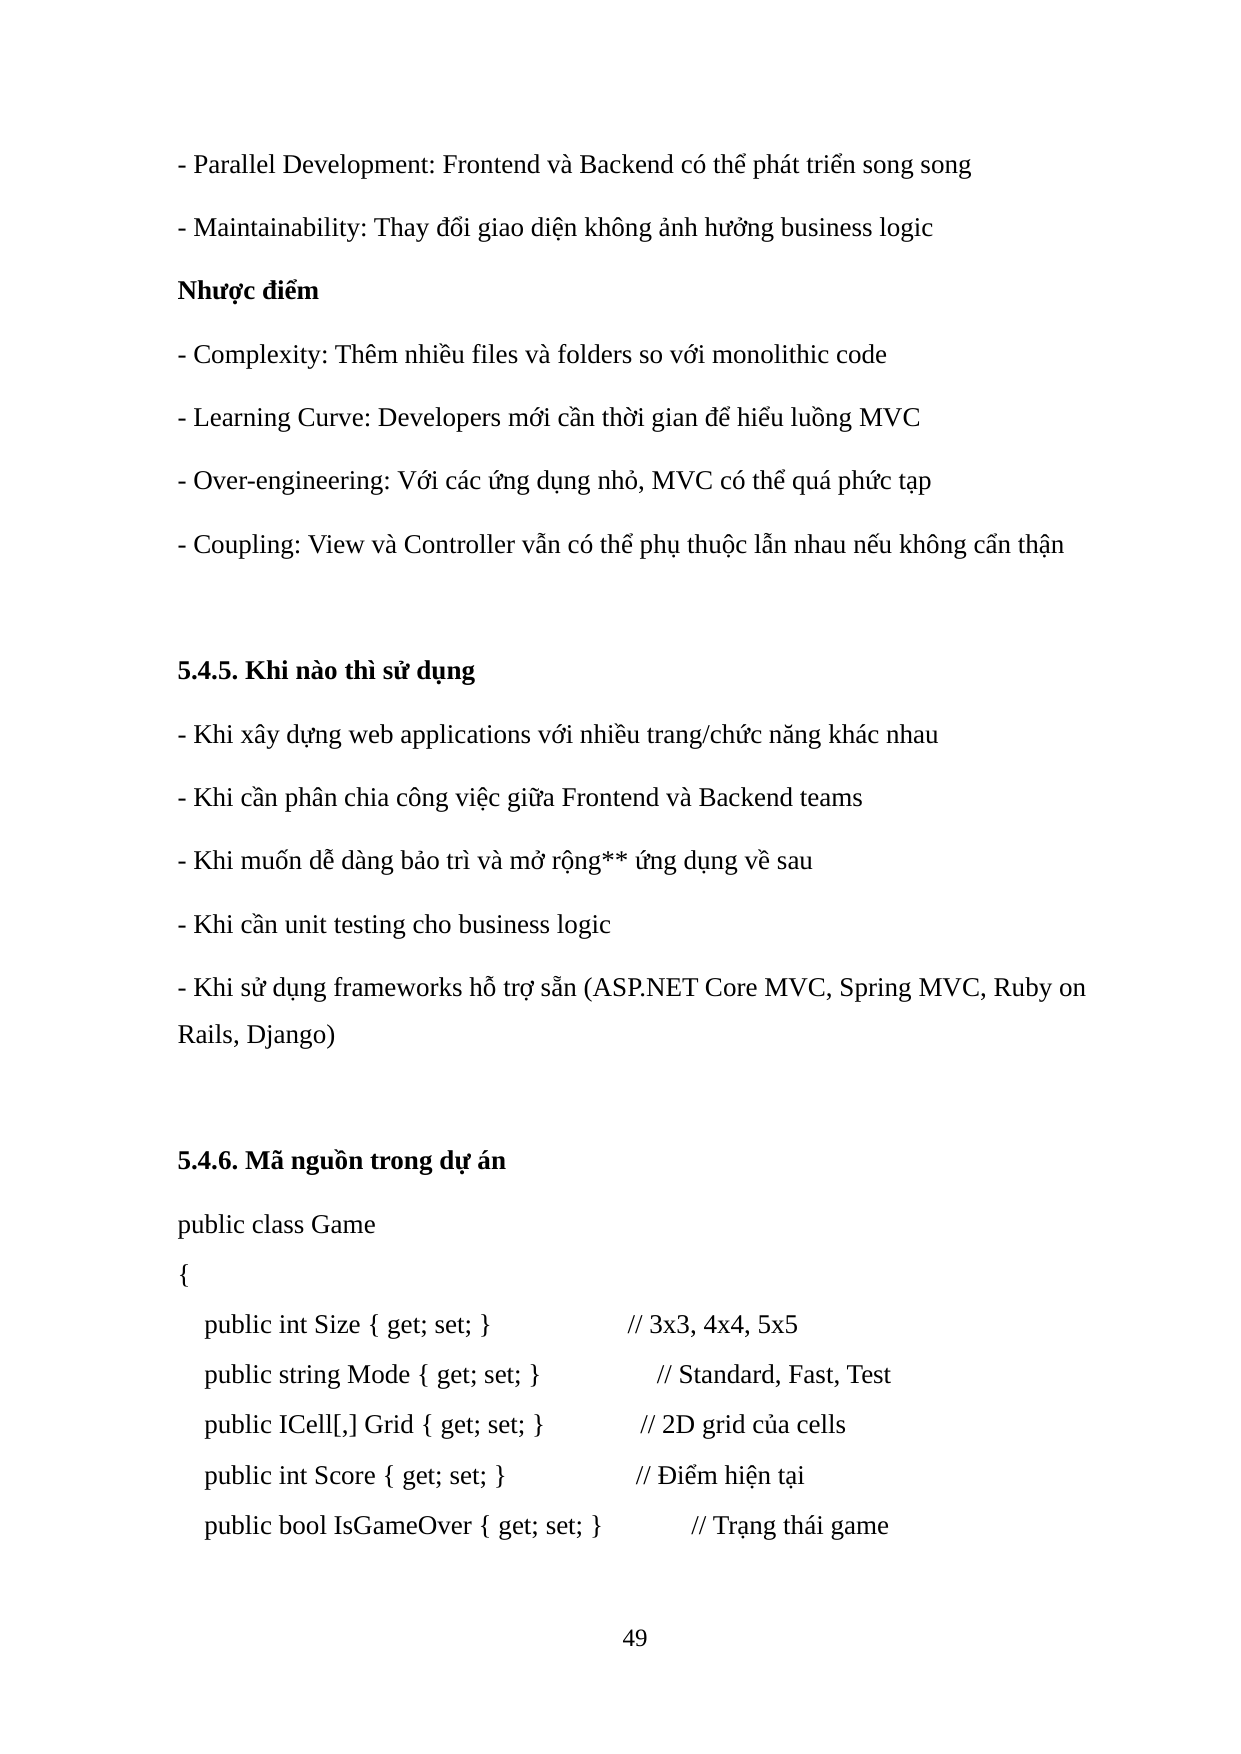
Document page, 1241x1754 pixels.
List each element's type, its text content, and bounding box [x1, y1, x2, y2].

text public class Game [177, 1208, 1092, 1239]
text Nhược điểm [177, 274, 1092, 306]
text - Khi xây dựng web applications với nhiều trang/chức năng khác nhau [177, 718, 1092, 749]
text 5.4.6. Mã nguồn trong dự án [177, 1144, 1092, 1176]
text - Khi muốn dễ dàng bảo trì và mở rộng** ứng dụng về sau [177, 844, 1092, 876]
text public string Mode { get; set; } // Standard, Fast, Test [177, 1358, 1092, 1389]
text - Parallel Development: Frontend và Backend có thể phát triển song song [177, 148, 1092, 179]
text public bool IsGameOver { get; set; } // Trạng thái game [177, 1509, 1092, 1540]
text - Khi cần phân chia công việc giữa Frontend và Backend teams [177, 781, 1092, 812]
text 5.4.5. Khi nào thì sử dụng [177, 654, 1092, 686]
text { [177, 1258, 1092, 1289]
text public ICell[,] Grid { get; set; } // 2D grid của cells [177, 1408, 1092, 1440]
text - Complexity: Thêm nhiều files và folders so với monolithic code [177, 338, 1092, 369]
text - Coupling: View và Controller vẫn có thể phụ thuộc lẫn nhau nếu không cẩn thận [177, 528, 1092, 559]
text - Learning Curve: Developers mới cần thời gian để hiểu luồng MVC [177, 401, 1092, 432]
text - Over-engineering: Với các ứng dụng nhỏ, MVC có thể quá phức tạp [177, 464, 1092, 496]
text - Maintainability: Thay đổi giao diện không ảnh hưởng business logic [177, 211, 1092, 242]
text - Khi sử dụng frameworks hỗ trợ sẵn (ASP.NET Core MVC, Spring MVC, Ruby on Rails, Django) [177, 971, 1092, 1049]
text public int Score { get; set; } // Điểm hiện tại [177, 1459, 1092, 1490]
text - Khi cần unit testing cho business logic [177, 908, 1092, 939]
text public int Size { get; set; } // 3x3, 4x4, 5x5 [177, 1308, 1092, 1339]
